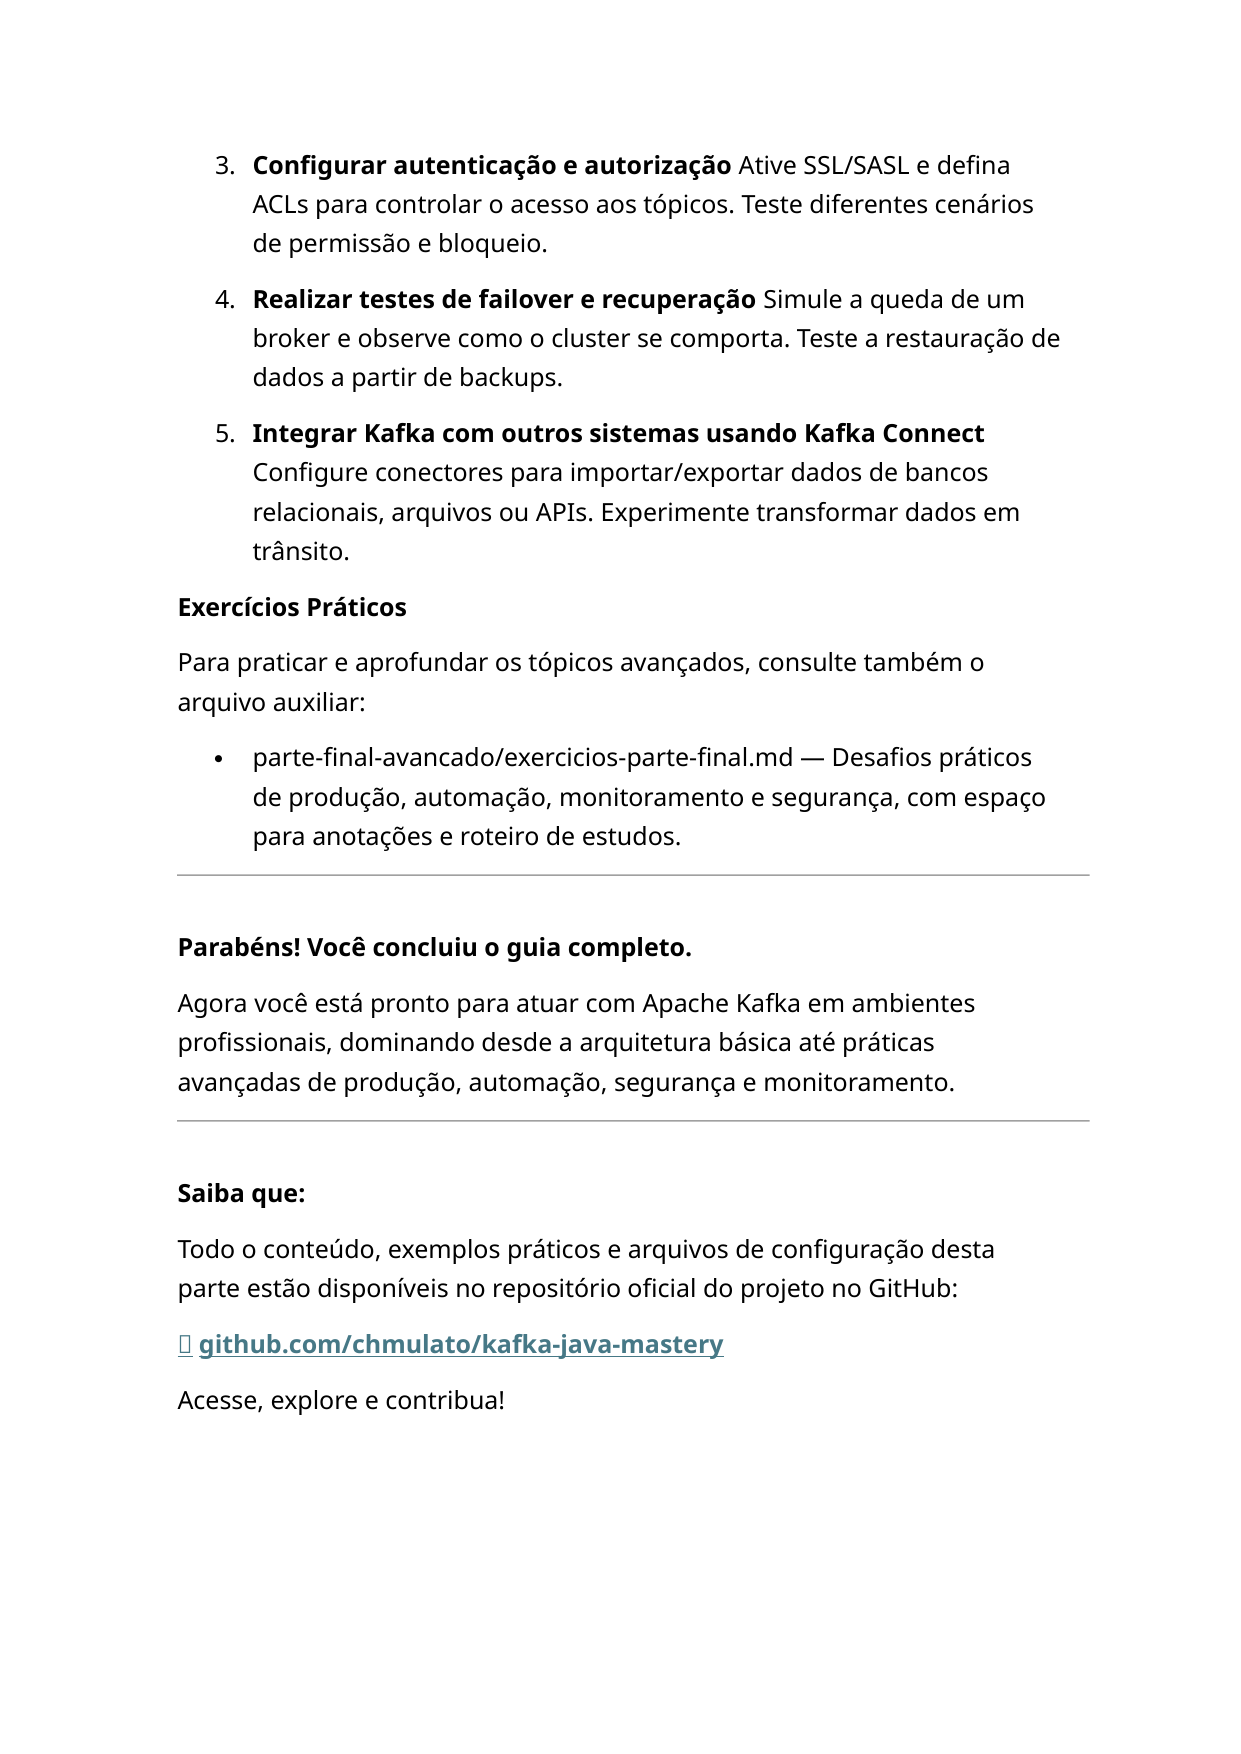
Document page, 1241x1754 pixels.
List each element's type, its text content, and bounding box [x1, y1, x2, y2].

text Acesse, explore e contribua! [177, 1383, 1063, 1417]
text Todo o conteúdo, exemplos práticos e arquivos de configuração desta parte estão disponíveis no repositório oficial do projeto no GitHub: [177, 1232, 1063, 1305]
list Integrar Kafka com outros sistemas usando Kafka Connect Configure conectores para importar/exportar dados de bancos relacionais, arquivos ou APIs. Experimente transformar dados em trânsito. [215, 416, 1063, 567]
text Agora você está pronto para atuar com Apache Kafka em ambientes profissionais, dominando desde a arquitetura básica até práticas avançadas de produção, automação, segurança e monitoramento. [177, 986, 1063, 1098]
text Para praticar e aprofundar os tópicos avançados, consulte também o arquivo auxiliar: [177, 645, 1063, 718]
list parte-final-avancado/exercicios-parte-final.md — Desafios práticos de produção, automação, monitoramento e segurança, com espaço para anotações e roteiro de estudos. [215, 740, 1063, 852]
list Realizar testes de failover e recuperação Simule a queda de um broker e observe como o cluster se comporta. Teste a restauração de dados a partir de backups. [215, 282, 1063, 394]
text Exercícios Práticos [177, 589, 1063, 623]
text Saiba que: [177, 1176, 1063, 1210]
text Parabéns! Você concluiu o guia completo. [177, 930, 1063, 964]
text 🔗 github.com/chmulato/kafka-java-mastery [177, 1327, 1063, 1361]
list Configurar autenticação e autorização Ative SSL/SASL e defina ACLs para controlar o acesso aos tópicos. Teste diferentes cenários de permissão e bloqueio. [215, 148, 1063, 260]
